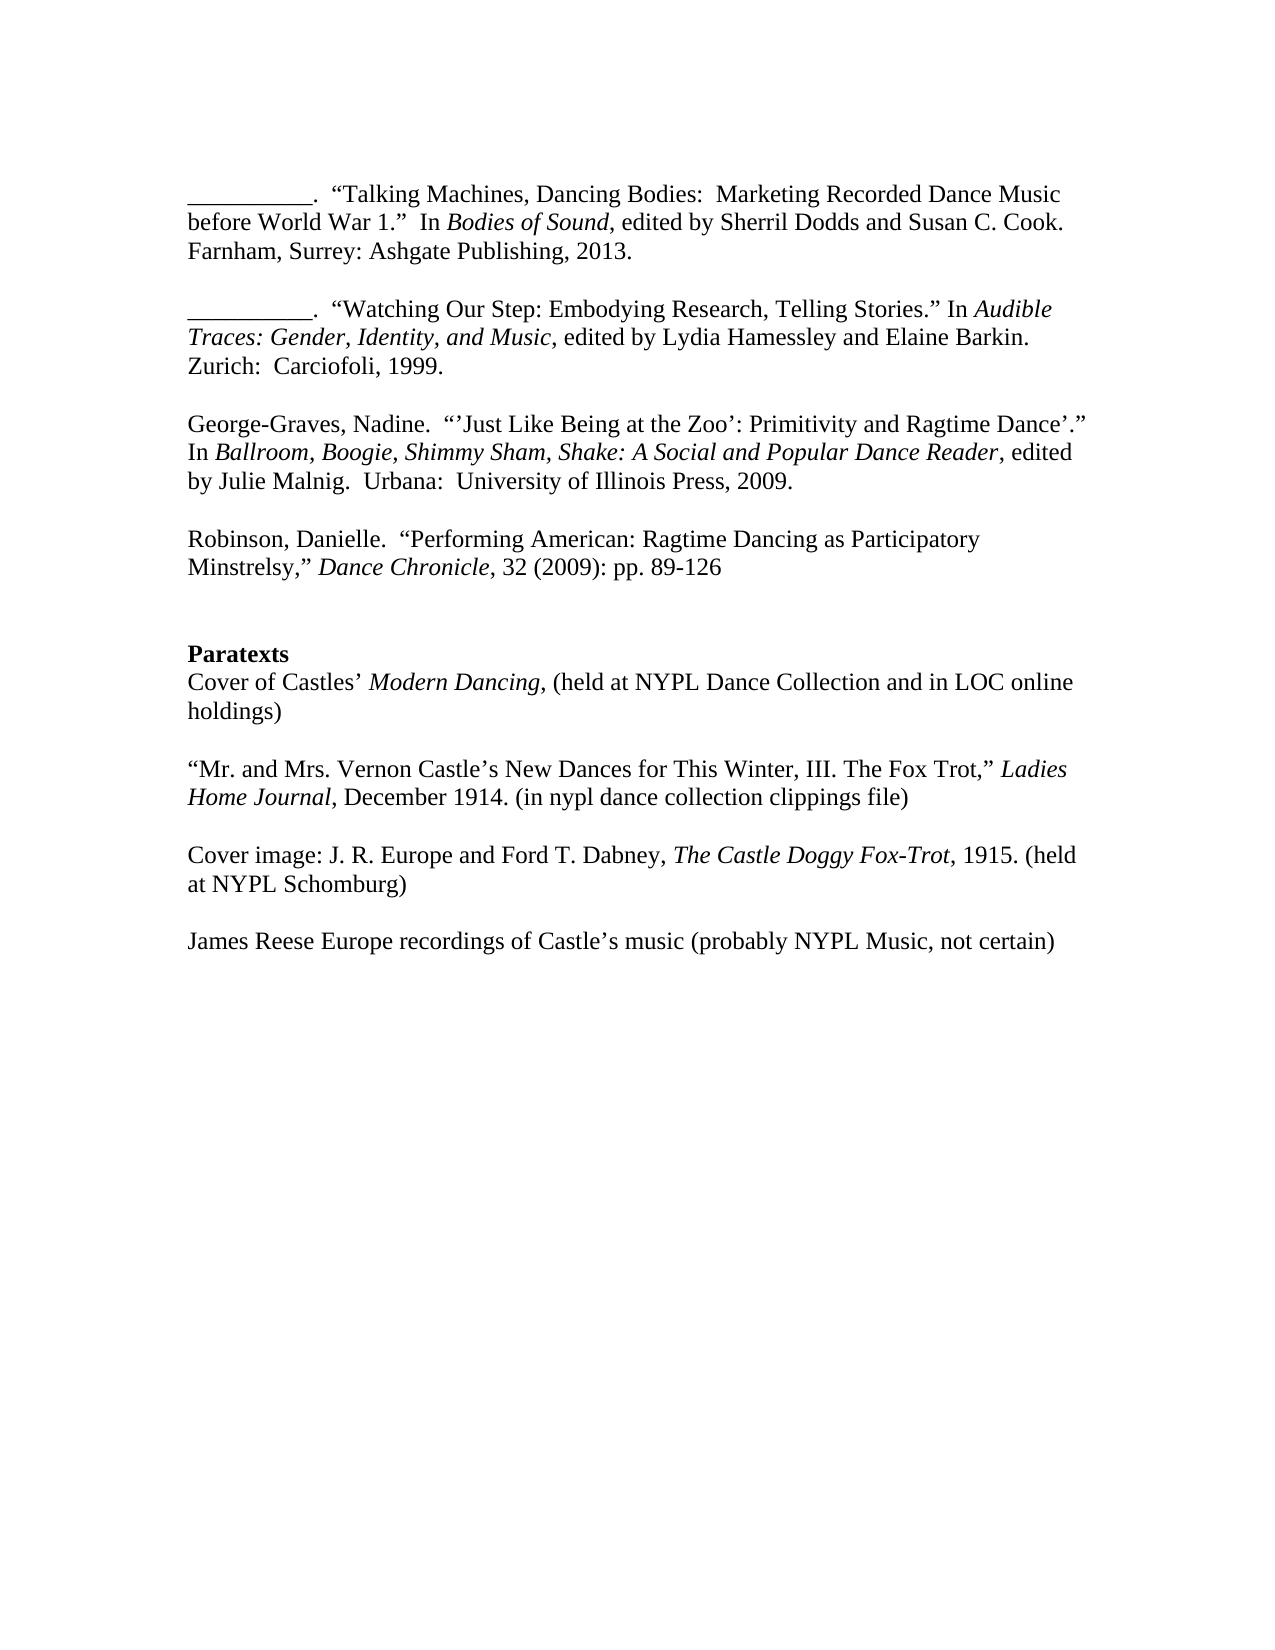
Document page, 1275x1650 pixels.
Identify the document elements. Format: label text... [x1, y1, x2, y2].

text __________. “Watching Our Step: Embodying Research, Telling Stories.” In Audible Traces: Gender, Identity, and Music, edited by Lydia Hamessley and Elaine Barkin. Zurich: Carciofoli, 1999. [187, 294, 1087, 380]
text Cover image: J. R. Europe and Ford T. Dabney, The Castle Doggy Fox-Trot, 1915. (held at NYPL Schomburg) [187, 840, 1087, 897]
text James Reese Europe recordings of Castle’s music (probably NYPL Music, not certain) [187, 926, 1087, 955]
text “Mr. and Mrs. Vernon Castle’s New Dances for This Winter, III. The Fox Trot,” Ladies Home Journal, December 1914. (in nypl dance collection clippings file) [187, 754, 1087, 811]
text Cover of Castles’ Modern Dancing, (held at NYPL Dance Collection and in LOC online holdings) [187, 667, 1087, 725]
text George-Graves, Nadine. “’Just Like Being at the Zoo’: Primitivity and Ragtime Dance’.” In Ballroom, Boogie, Shimmy Sham, Shake: A Social and Popular Dance Reader, edited by Julie Malnig. Urbana: University of Illinois Press, 2009. [187, 409, 1087, 495]
text Paratexts [187, 639, 1087, 667]
text __________. “Talking Machines, Dancing Bodies: Marketing Recorded Dance Music before World War 1.” In Bodies of Sound, edited by Sherril Dodds and Susan C. Cook. Farnham, Surrey: Ashgate Publishing, 2013. [187, 179, 1087, 265]
text Robinson, Danielle. “Performing American: Ragtime Dancing as Participatory Minstrelsy,” Dance Chronicle, 32 (2009): pp. 89-126 [187, 524, 1087, 581]
